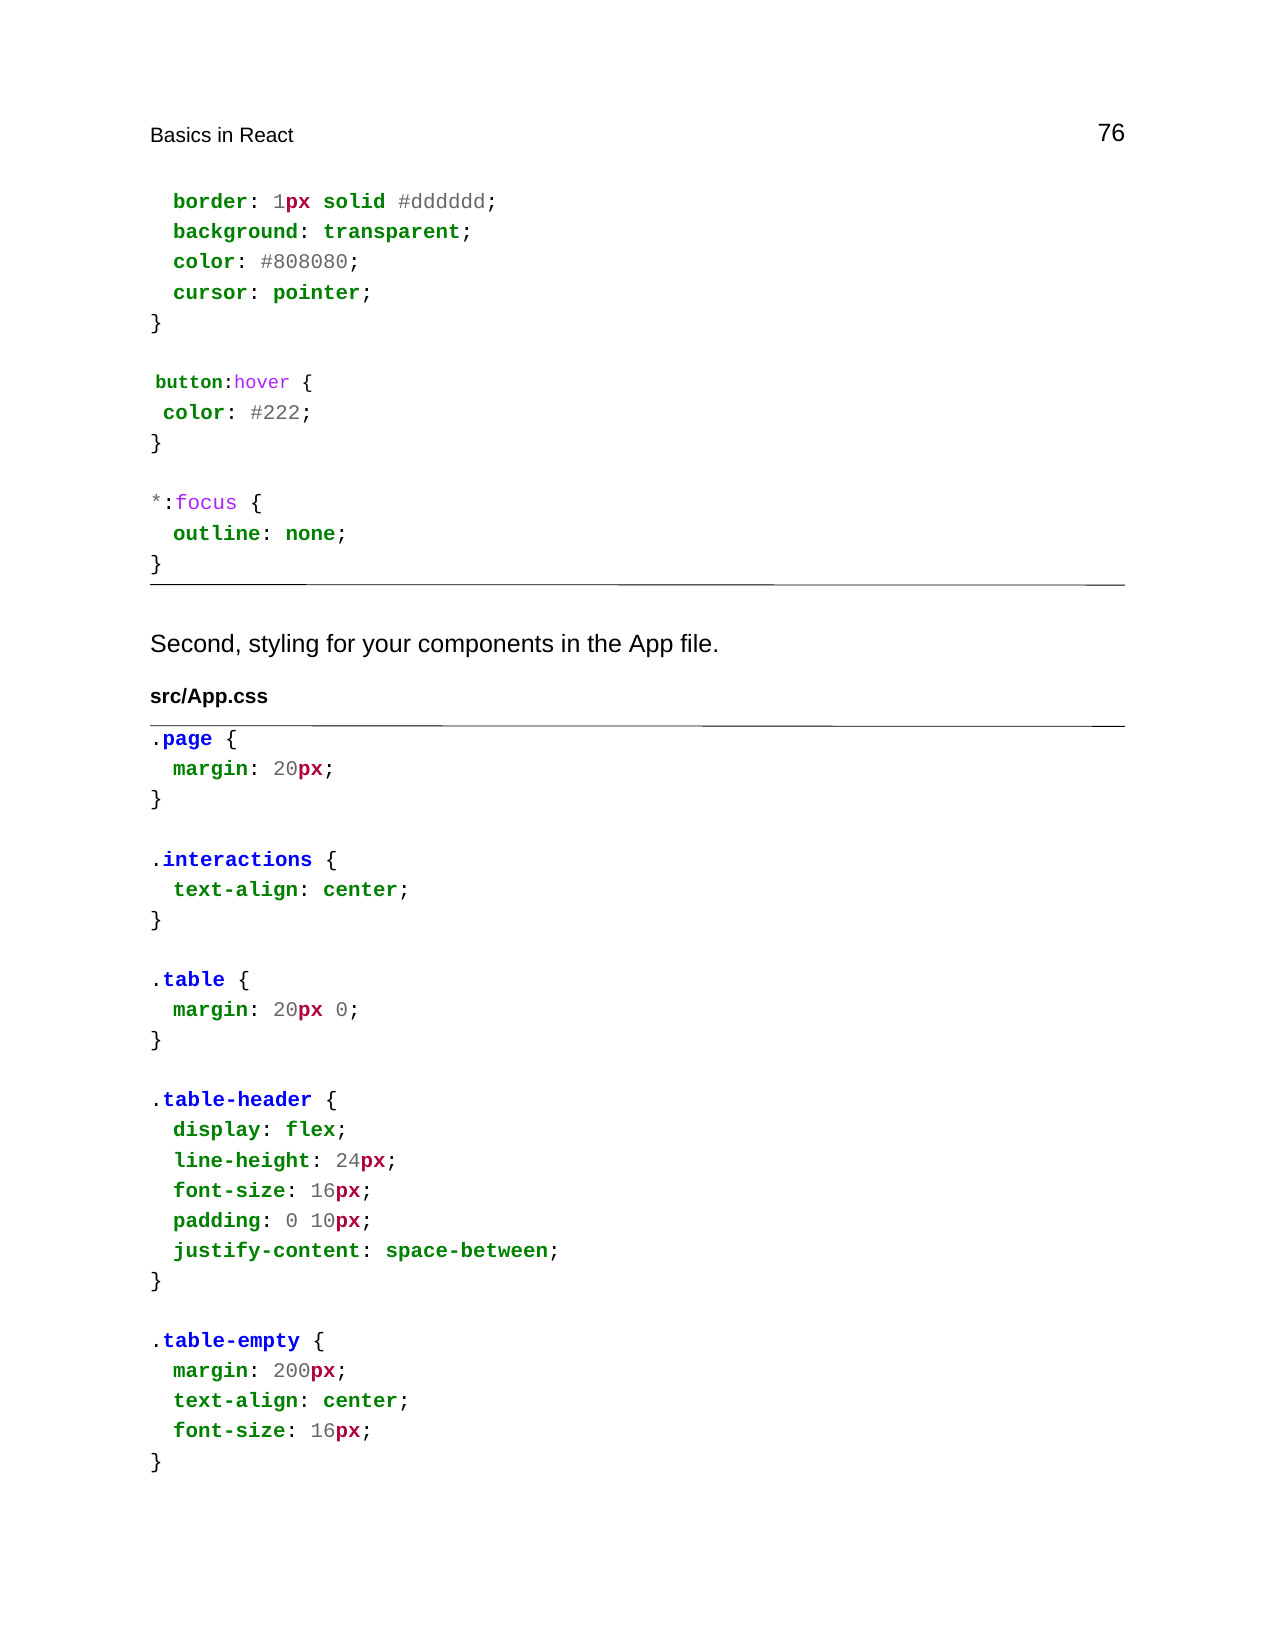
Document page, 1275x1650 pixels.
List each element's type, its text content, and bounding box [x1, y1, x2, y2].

text font-size: 16px; [173, 1421, 1125, 1444]
text .table-header { [150, 1089, 1125, 1113]
text outline: none; [173, 522, 1125, 546]
text .page { [150, 728, 1125, 752]
text } [150, 432, 1125, 456]
text src/App.css [150, 684, 1125, 708]
text } [150, 1451, 1125, 1474]
text button:hover { [150, 373, 312, 394]
text justify-content: space-between; [173, 1240, 1125, 1263]
text background: transparent; [173, 221, 1125, 245]
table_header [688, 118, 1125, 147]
text display: flex; [173, 1119, 1125, 1143]
text margin: 20px; [173, 758, 1125, 782]
text } [150, 553, 1125, 576]
text font-size: 16px; [173, 1180, 1125, 1203]
text *:focus { [150, 492, 1125, 516]
text } [150, 1029, 1125, 1053]
text text-align: center; [173, 879, 1125, 902]
text .interactions { [150, 848, 1125, 872]
text margin: 200px; [173, 1360, 1125, 1384]
text margin: 20px 0; [173, 999, 1125, 1023]
text } [150, 312, 1125, 335]
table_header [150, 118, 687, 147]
text color: #808080; [173, 252, 1125, 275]
text cursor: pointer; [173, 282, 1125, 305]
text } [150, 909, 1125, 932]
text } [150, 788, 1125, 812]
text Second, styling for your components in the App file. [150, 629, 1125, 657]
text } [150, 1270, 1125, 1294]
text .table { [150, 969, 1125, 993]
text .table-empty { [150, 1330, 1125, 1354]
text text-align: center; [173, 1390, 1125, 1414]
text padding: 0 10px; [173, 1210, 1125, 1233]
text color: #222; [150, 402, 312, 426]
text border: 1px solid #dddddd; [173, 191, 1125, 215]
text line-height: 24px; [173, 1149, 1125, 1173]
